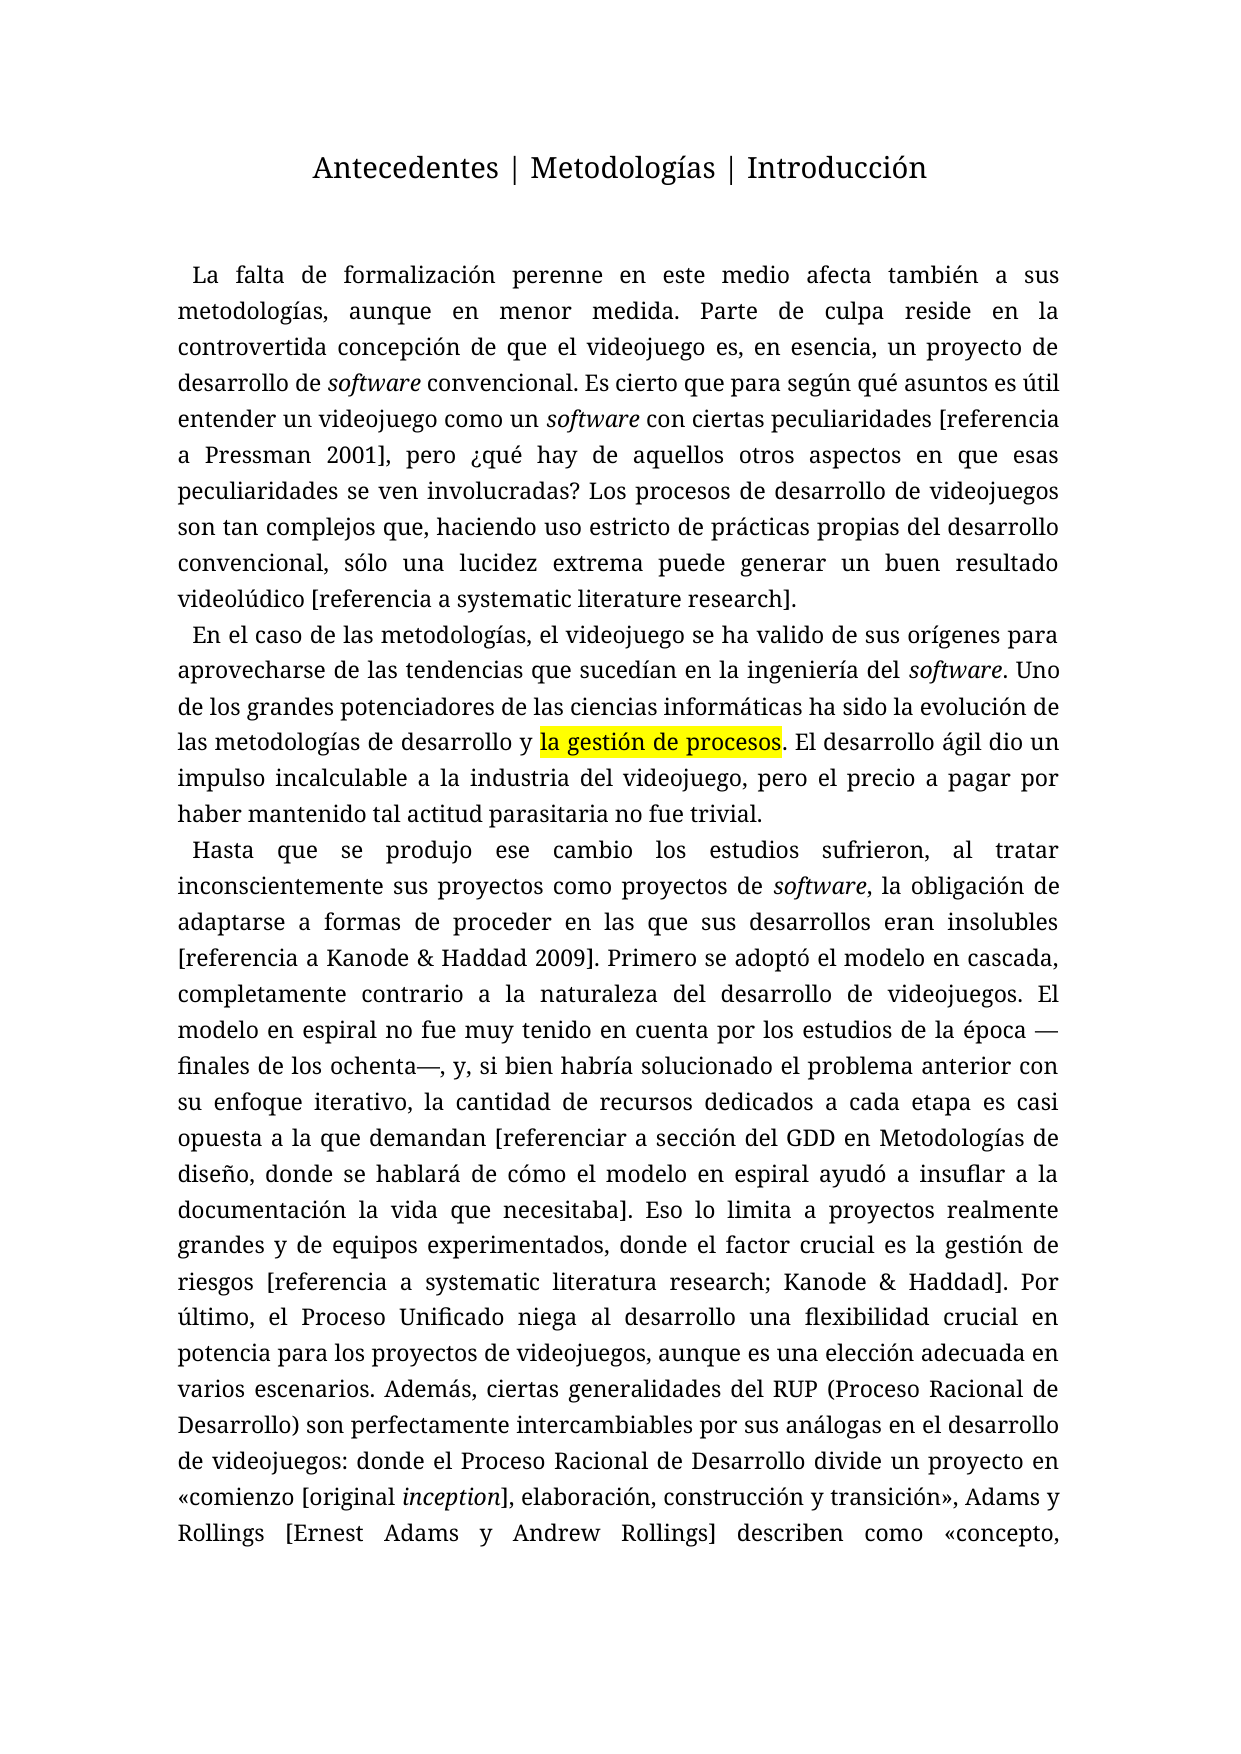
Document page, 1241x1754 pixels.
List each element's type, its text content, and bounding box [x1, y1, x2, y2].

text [177, 834, 1060, 1548]
text Antecedentes | Metodologías | Introducción [177, 148, 1063, 187]
text La falta de formalización perenne en este medio afecta también a sus metodologías, aunque en menor medida. Parte de culpa reside en la controvertida concepción de que el videojuego es, en esencia, un proyecto de desarrollo de software convencional. Es cierto que para según qué asuntos es útil entender un videojuego como un software con ciertas peculiaridades [referencia a Pressman 2001], pero ¿qué hay de aquellos otros aspectos en que esas peculiaridades se ven involucradas? Los procesos de desarrollo de videojuegos son tan complejos que, haciendo uso estricto de prácticas propias del desarrollo convencional, sólo una lucidez extrema puede generar un buen resultado videolúdico [referencia a systematic literature research]. [177, 259, 1060, 614]
text En el caso de las metodologías, el videojuego se ha valido de sus orígenes para aprovecharse de las tendencias que sucedían en la ingeniería del software. Uno de los grandes potenciadores de las ciencias informáticas ha sido la evolución de las metodologías de desarrollo y la gestión de procesos. El desarrollo ágil dio un impulso incalculable a la industria del videojuego, pero el precio a pagar por haber mantenido tal actitud parasitaria no fue trivial. [177, 618, 1060, 829]
